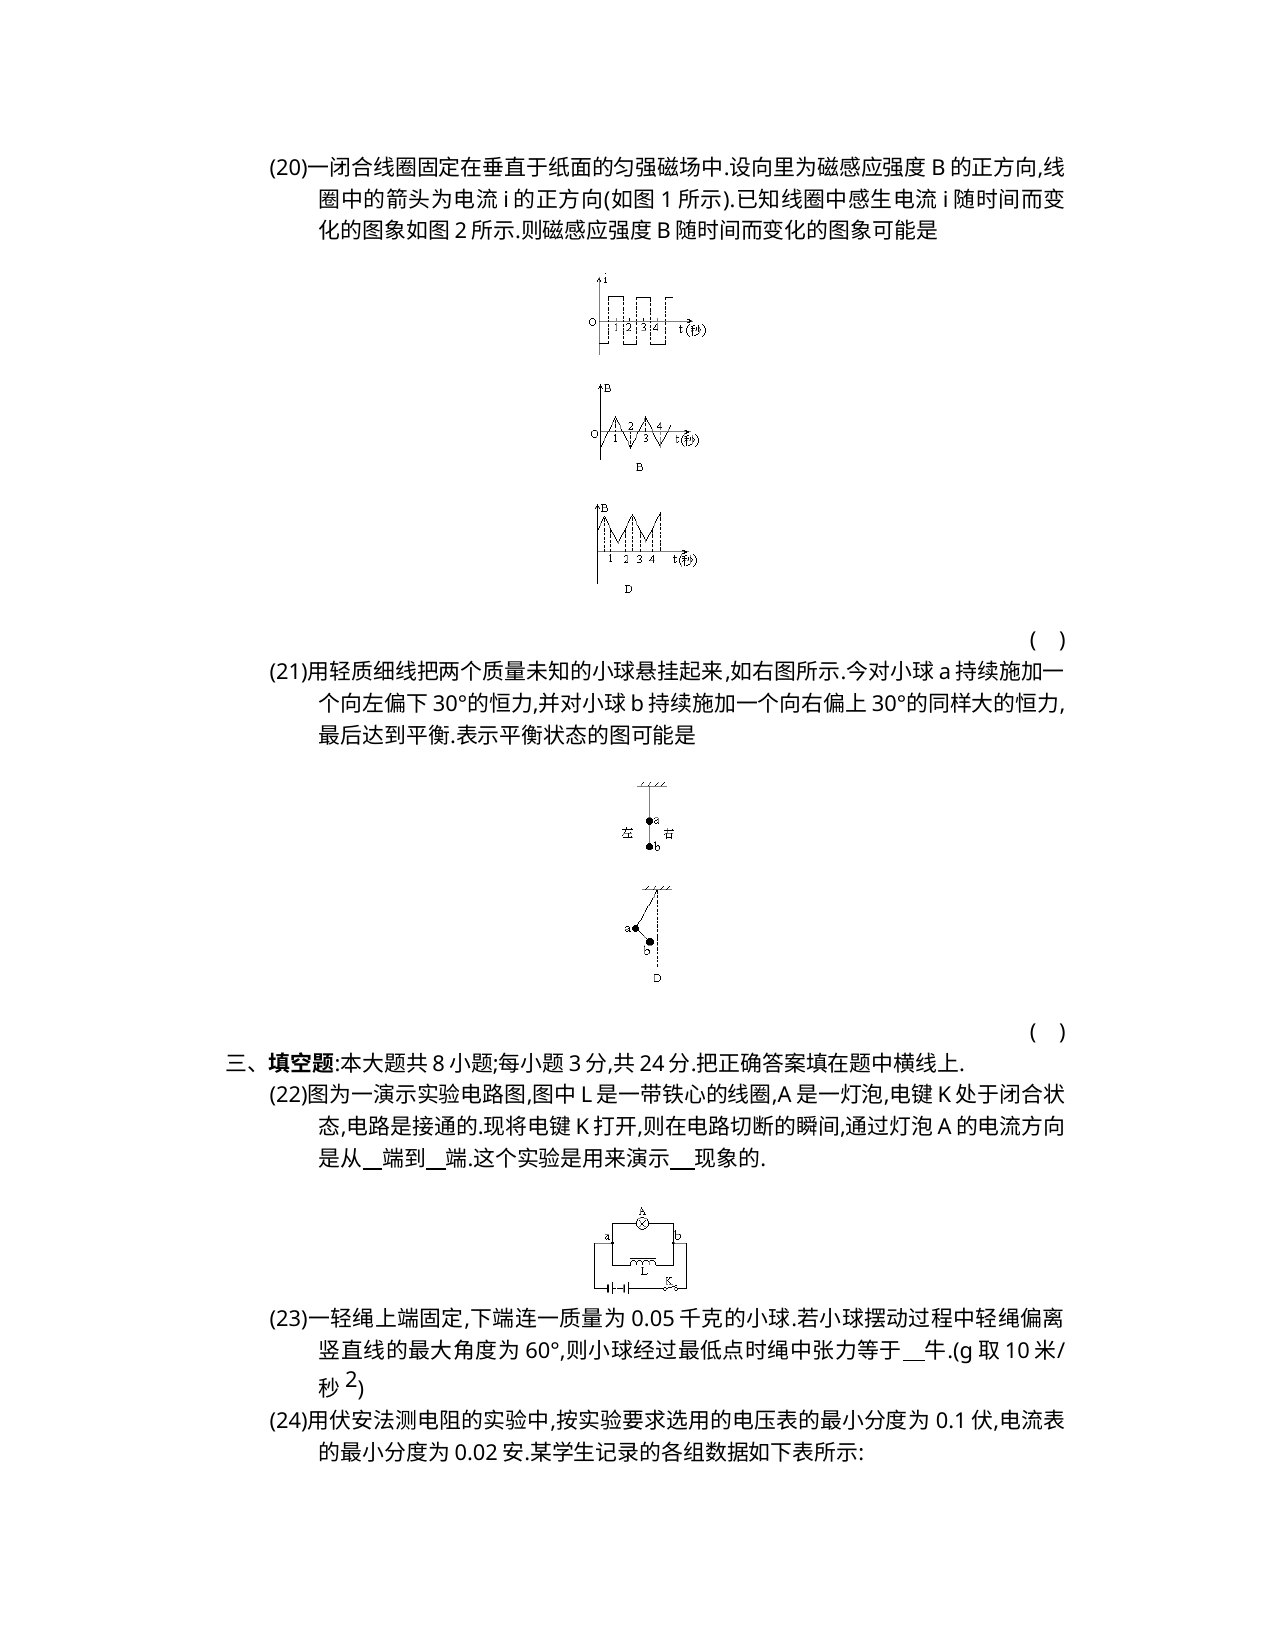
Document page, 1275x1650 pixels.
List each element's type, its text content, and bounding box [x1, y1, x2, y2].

text 三、填空题:本大题共8小题;每小题3分,共24分.把正确答案填在题中横线上. [225, 1046, 1065, 1077]
picture [589, 380, 701, 475]
text (20)一闭合线圈固定在垂直于纸面的匀强磁场中.设向里为磁感应强度B的正方向,线圈中的箭头为电流i的正方向(如图1所示).已知线圈中感生电流i随时间而变化的图象如图2所示.则磁感应强度B随时间而变化的图象可能是 [269, 150, 1065, 245]
picture [592, 499, 699, 595]
picture [590, 1202, 700, 1301]
picture [615, 779, 676, 857]
text ( ) [225, 624, 1065, 654]
text (22)图为一演示实验电路图,图中L是一带铁心的线圈,A是一灯泡,电键K处于闭合状态,电路是接通的.现将电键K打开,则在电路切断的瞬间,通过灯泡A的电流方向是从 端到 端.这个实验是用来演示 现象的. [269, 1077, 1065, 1173]
picture [583, 270, 708, 356]
text ( ) [225, 1016, 1065, 1046]
text (21)用轻质细线把两个质量未知的小球悬挂起来,如右图所示.今对小球a持续施加一个向左偏下30°的恒力,并对小球b持续施加一个向右偏上30°的同样大的恒力,最后达到平衡.表示平衡状态的图可能是 [269, 654, 1065, 749]
text (23)一轻绳上端固定,下端连一质量为0.05千克的小球.若小球摆动过程中轻绳偏离竖直线的最大角度为60°,则小球经过最低点时绳中张力等于 牛.(g取10米/秒2) [269, 1301, 1065, 1403]
text (24)用伏安法测电阻的实验中,按实验要求选用的电压表的最小分度为0.1伏,电流表的最小分度为0.02安.某学生记录的各组数据如下表所示: [269, 1403, 1065, 1466]
picture [615, 882, 675, 986]
